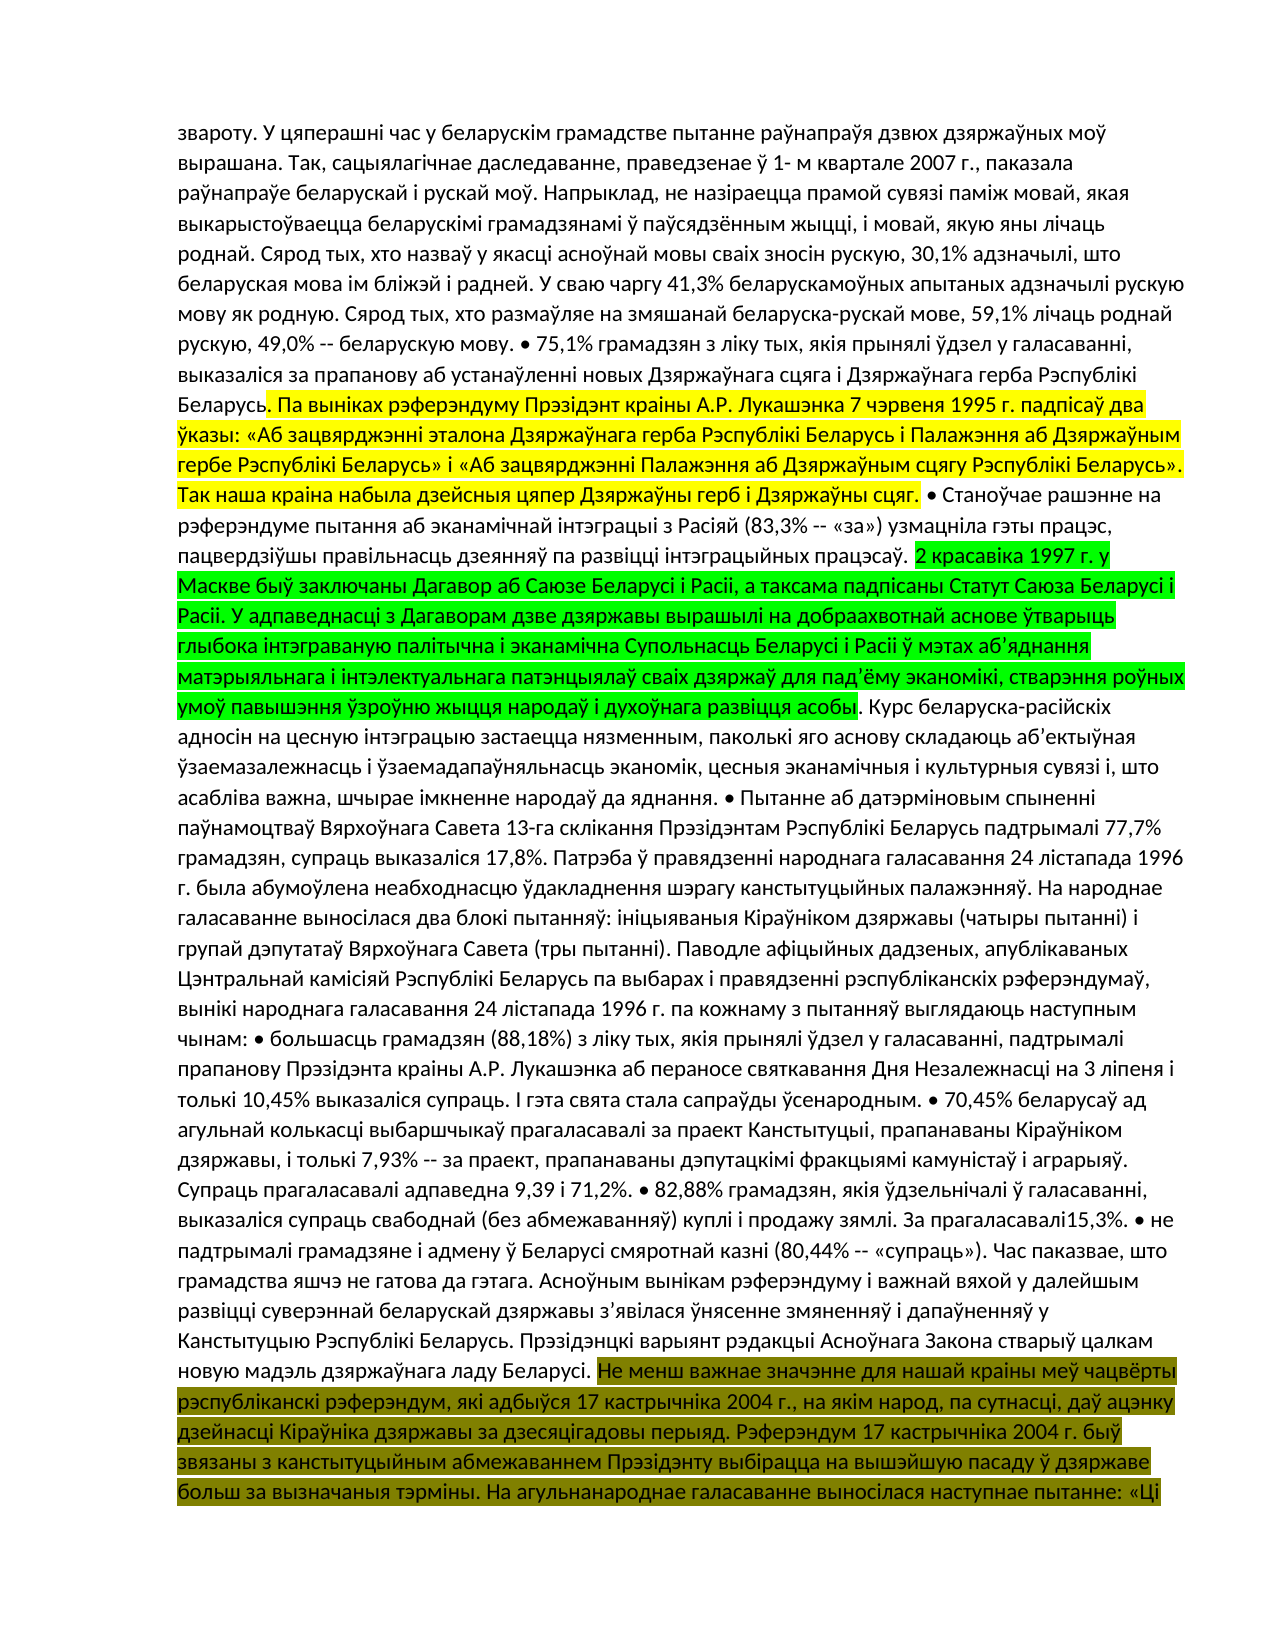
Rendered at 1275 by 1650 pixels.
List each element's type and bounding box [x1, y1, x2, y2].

text [177, 118, 1186, 1506]
